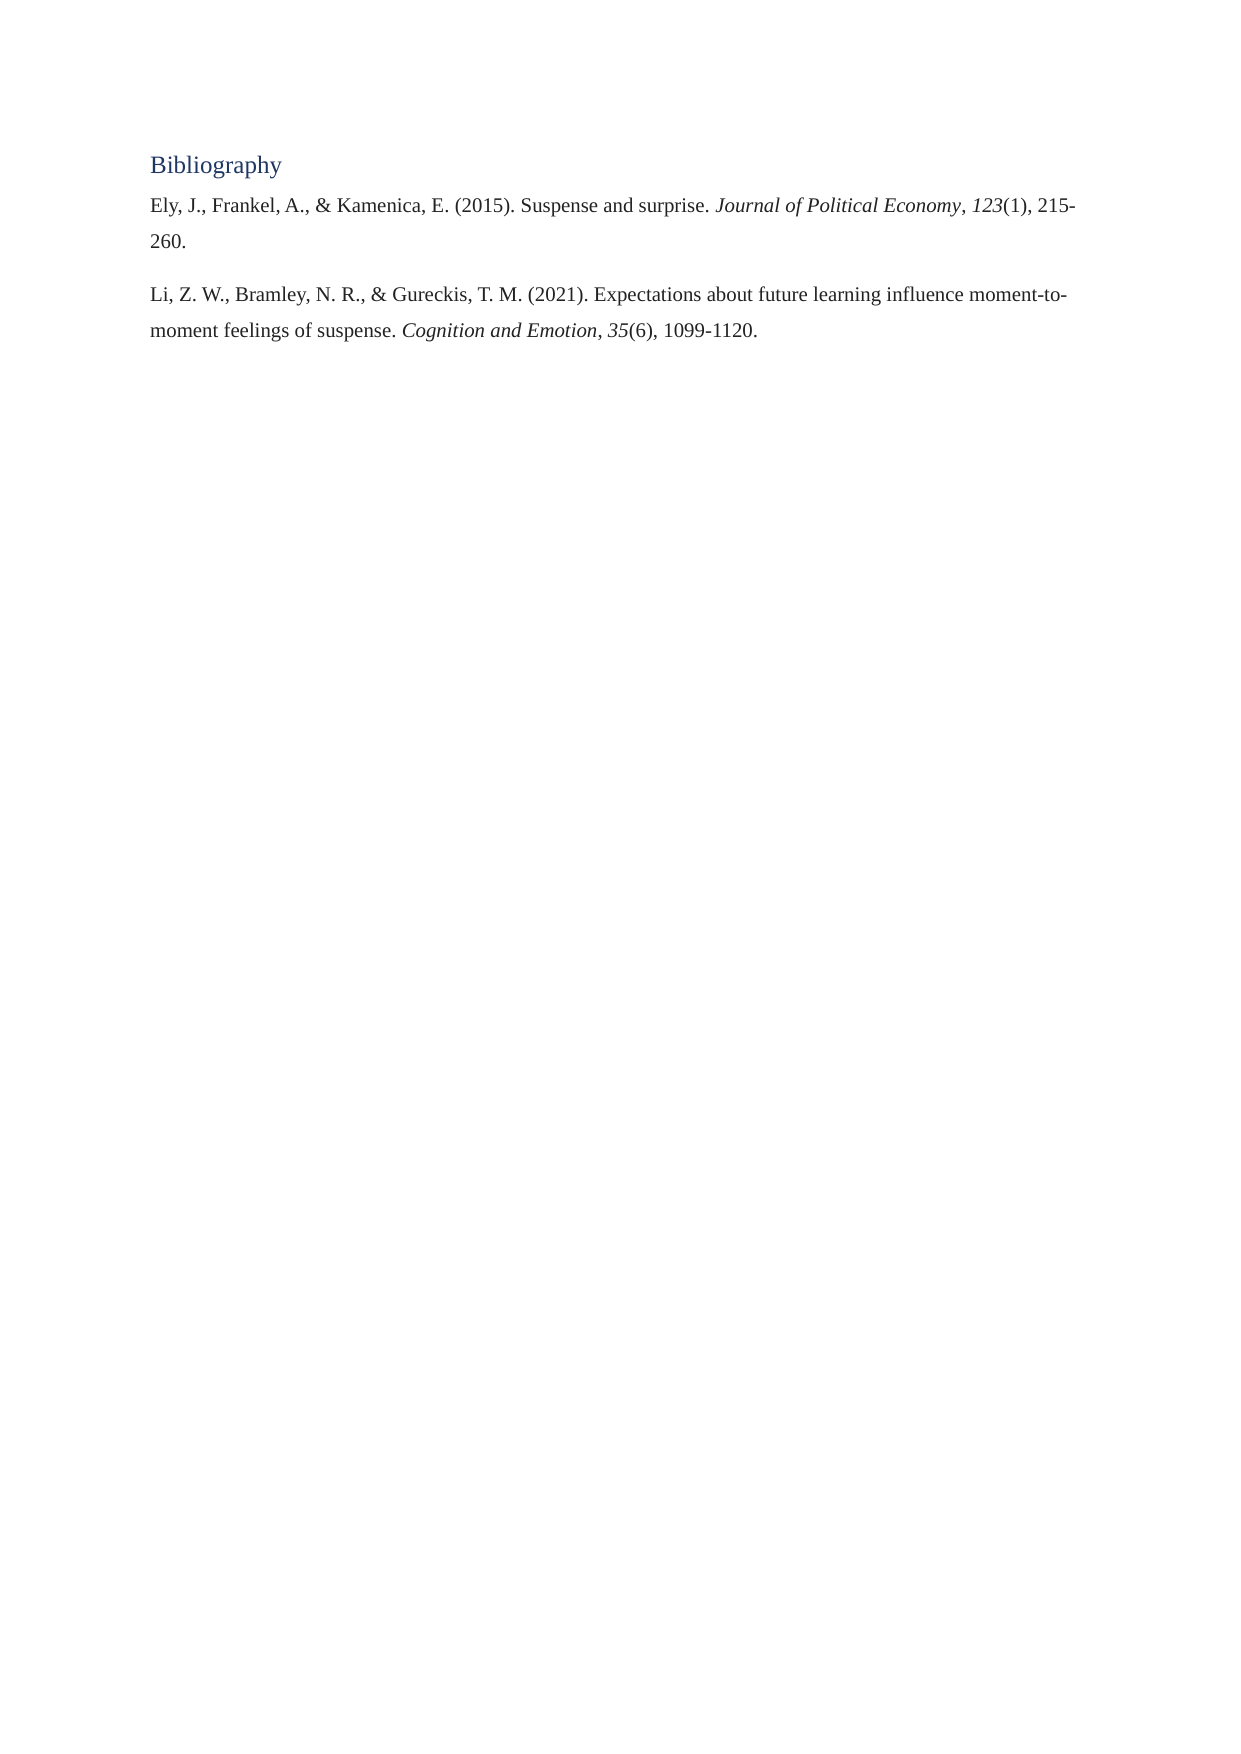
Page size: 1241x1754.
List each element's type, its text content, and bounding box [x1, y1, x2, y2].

text Ely, J., Frankel, A., & Kamenica, E. (2015). Suspense and surprise. Journal of Political Economy, 123(1), 215-260. [150, 193, 1090, 253]
text Li, Z. W., Bramley, N. R., & Gureckis, T. M. (2021). Expectations about future learning influence moment-to-moment feelings of suspense. Cognition and Emotion, 35(6), 1099-1120. [150, 282, 1090, 342]
subtitle Bibliography [150, 150, 1090, 179]
